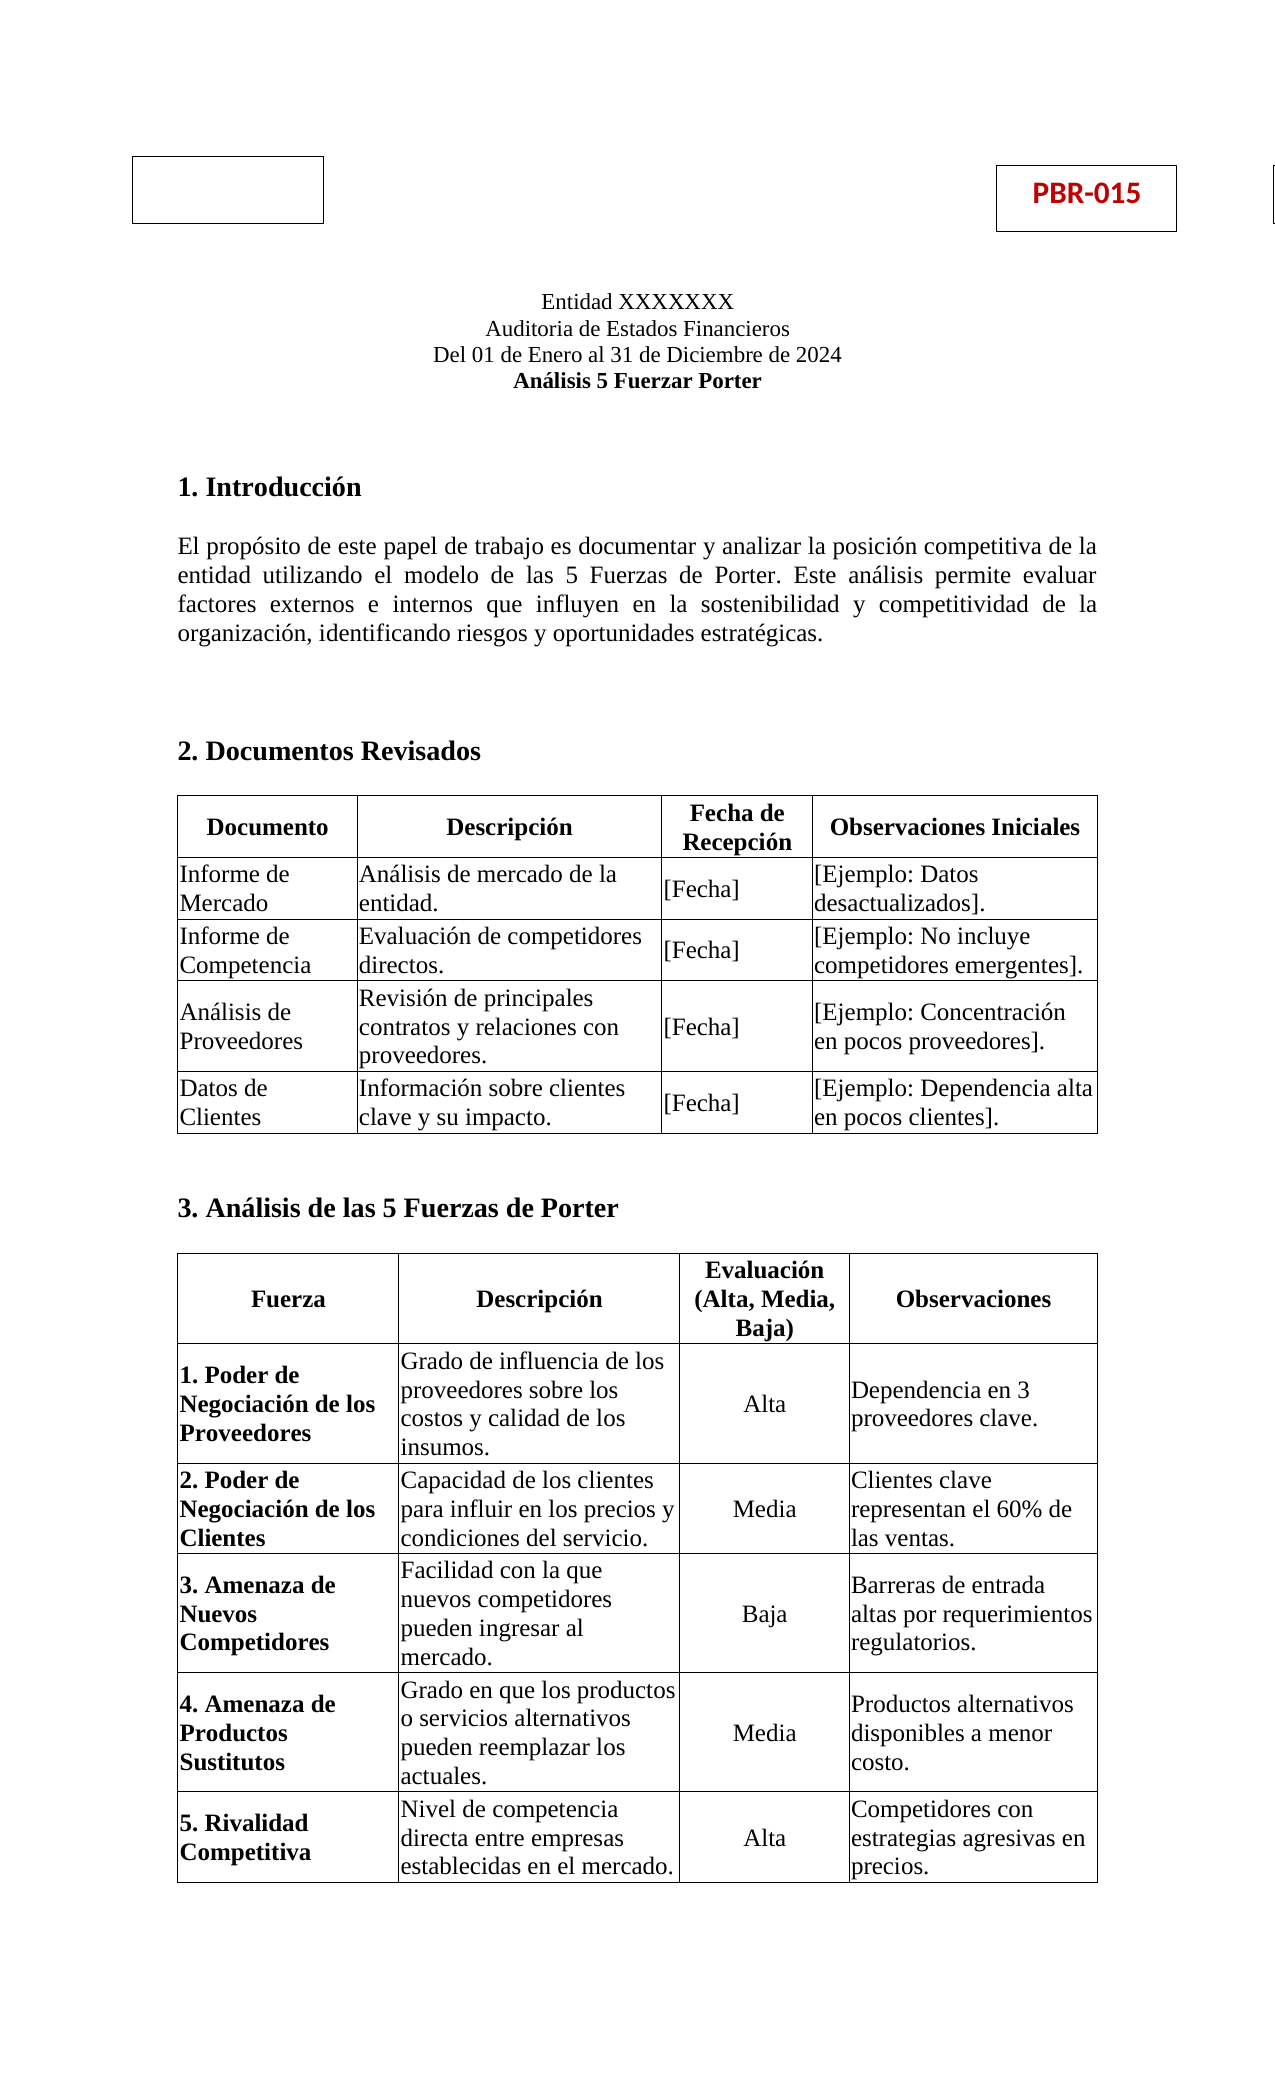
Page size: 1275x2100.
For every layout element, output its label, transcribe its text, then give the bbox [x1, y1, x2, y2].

table_cell Media [680, 1673, 849, 1791]
text Auditoria de Estados Financieros [177, 315, 1098, 341]
table_header Fecha de Recepción [662, 796, 812, 857]
table_cell Media [680, 1464, 849, 1553]
table_cell Informe de Mercado [178, 858, 357, 919]
table_cell Competidores con estrategias agresivas en precios. [850, 1792, 1097, 1882]
table_cell [Fecha] [662, 858, 812, 919]
text Análisis 5 Fuerzar Porter [177, 367, 1098, 394]
table_cell Grado de influencia de los proveedores sobre los costos y calidad de los insumos. [399, 1344, 679, 1462]
table_cell 5. Rivalidad Competitiva [178, 1792, 398, 1882]
table_header Fuerza [178, 1254, 398, 1343]
text El propósito de este papel de trabajo es documentar y analizar la posición competitiva de la entidad utilizando el modelo de las 5 Fuerzas de Porter. Este análisis permite evaluar factores externos e internos que influyen en la sostenibilidad y competitividad de la organización, identificando riesgos y oportunidades estratégicas. [177, 532, 1098, 647]
text 3. Análisis de las 5 Fuerzas de Porter [177, 1191, 1098, 1224]
table_cell [Ejemplo: No incluye competidores emergentes]. [813, 920, 1097, 980]
table_header Documento [178, 796, 357, 857]
table_cell Grado en que los productos o servicios alternativos pueden reemplazar los actuales. [399, 1673, 679, 1791]
table_cell 1. Poder de Negociación de los Proveedores [178, 1344, 398, 1462]
table_cell 4. Amenaza de Productos Sustitutos [178, 1673, 398, 1791]
table_header Descripción [358, 796, 661, 857]
table_cell [Fecha] [662, 920, 812, 980]
table_cell Clientes clave representan el 60% de las ventas. [850, 1464, 1097, 1553]
text 1. Introducción [177, 470, 1098, 502]
table_cell Barreras de entrada altas por requerimientos regulatorios. [850, 1554, 1097, 1672]
table_cell Datos de Clientes [178, 1072, 357, 1132]
table_cell [Ejemplo: Dependencia alta en pocos clientes]. [813, 1072, 1097, 1132]
text Del 01 de Enero al 31 de Diciembre de 2024 [177, 341, 1098, 367]
table_cell [Ejemplo: Datos desactualizados]. [813, 858, 1097, 919]
table_cell Alta [680, 1344, 849, 1462]
table_cell 3. Amenaza de Nuevos Competidores [178, 1554, 398, 1672]
text 2. Documentos Revisados [177, 734, 1098, 766]
table_header Evaluación (Alta, Media, Baja) [680, 1254, 849, 1343]
table_cell Dependencia en 3 proveedores clave. [850, 1344, 1097, 1462]
table_cell [Fecha] [662, 1072, 812, 1132]
table_cell Evaluación de competidores directos. [358, 920, 661, 980]
table_cell Productos alternativos disponibles a menor costo. [850, 1673, 1097, 1791]
table_cell Capacidad de los clientes para influir en los precios y condiciones del servicio. [399, 1464, 679, 1553]
table_header Descripción [399, 1254, 679, 1343]
table_cell Alta [680, 1792, 849, 1882]
table_cell [Ejemplo: Concentración en pocos proveedores]. [813, 981, 1097, 1071]
table_cell Análisis de mercado de la entidad. [358, 858, 661, 919]
table_header Observaciones [850, 1254, 1097, 1343]
table_cell Revisión de principales contratos y relaciones con proveedores. [358, 981, 661, 1071]
table_cell Análisis de Proveedores [178, 981, 357, 1071]
table_cell Baja [680, 1554, 849, 1672]
table_cell Nivel de competencia directa entre empresas establecidas en el mercado. [399, 1792, 679, 1882]
table_cell Informe de Competencia [178, 920, 357, 980]
table_cell Información sobre clientes clave y su impacto. [358, 1072, 661, 1132]
table_header Observaciones Iniciales [813, 796, 1097, 857]
table_cell Facilidad con la que nuevos competidores pueden ingresar al mercado. [399, 1554, 679, 1672]
table_cell 2. Poder de Negociación de los Clientes [178, 1464, 398, 1553]
table_cell [Fecha] [662, 981, 812, 1071]
text Entidad XXXXXXX [177, 288, 1098, 315]
